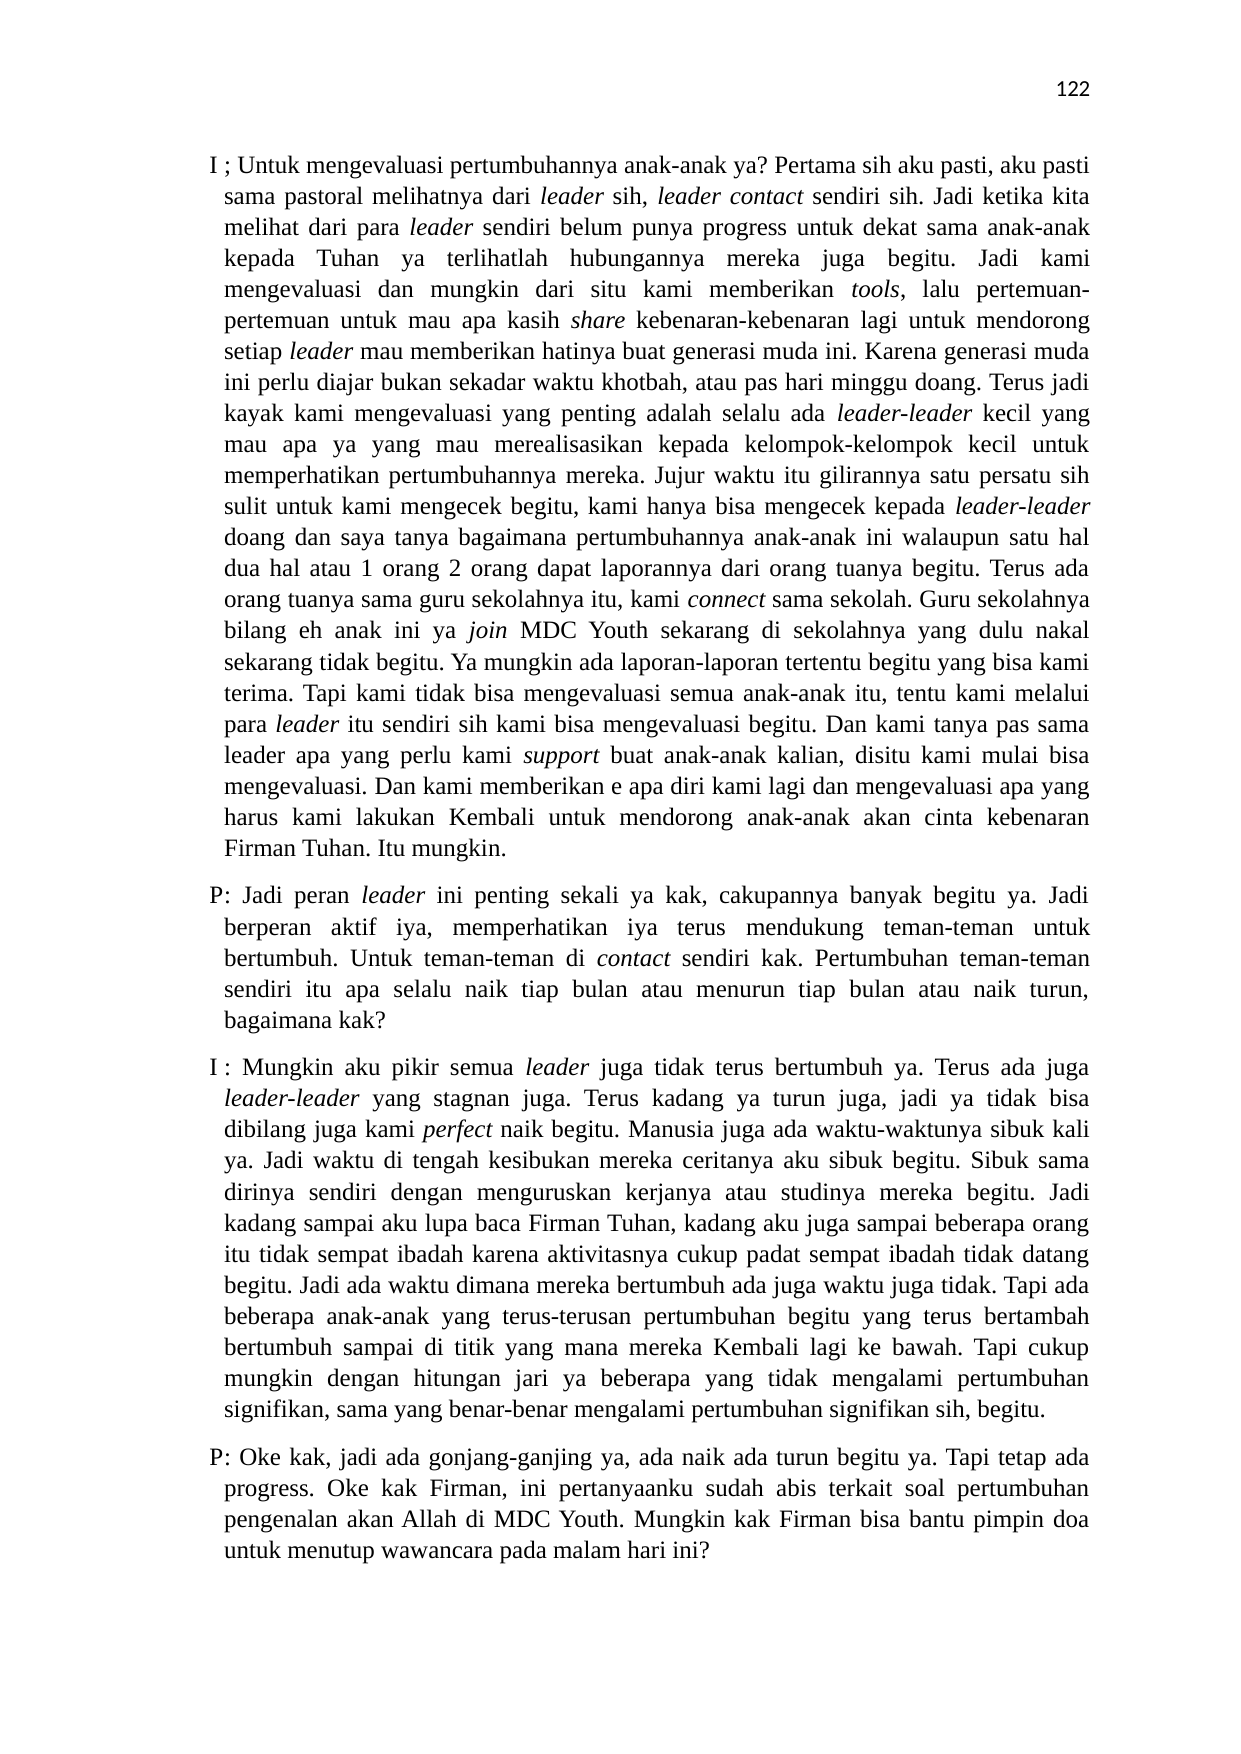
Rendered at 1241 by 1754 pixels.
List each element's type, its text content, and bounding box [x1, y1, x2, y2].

text I ; Untuk mengevaluasi pertumbuhannya anak-anak ya? Pertama sih aku pasti, aku pasti sama pastoral melihatnya dari leader sih, leader contact sendiri sih. Jadi ketika kita melihat dari para leader sendiri belum punya progress untuk dekat sama anak-anak kepada Tuhan ya terlihatlah hubungannya mereka juga begitu. Jadi kami mengevaluasi dan mungkin dari situ kami memberikan tools, lalu pertemuan-pertemuan untuk mau apa kasih share kebenaran-kebenaran lagi untuk mendorong setiap leader mau memberikan hatinya buat generasi muda ini. Karena generasi muda ini perlu diajar bukan sekadar waktu khotbah, atau pas hari minggu doang. Terus jadi kayak kami mengevaluasi yang penting adalah selalu ada leader-leader kecil yang mau apa ya yang mau merealisasikan kepada kelompok-kelompok kecil untuk memperhatikan pertumbuhannya mereka. Jujur waktu itu gilirannya satu persatu sih sulit untuk kami mengecek begitu, kami hanya bisa mengecek kepada leader-leader doang dan saya tanya bagaimana pertumbuhannya anak-anak ini walaupun satu hal dua hal atau 1 orang 2 orang dapat laporannya dari orang tuanya begitu. Terus ada orang tuanya sama guru sekolahnya itu, kami connect sama sekolah. Guru sekolahnya bilang eh anak ini ya join MDC Youth sekarang di sekolahnya yang dulu nakal sekarang tidak begitu. Ya mungkin ada laporan-laporan tertentu begitu yang bisa kami terima. Tapi kami tidak bisa mengevaluasi semua anak-anak itu, tentu kami melalui para leader itu sendiri sih kami bisa mengevaluasi begitu. Dan kami tanya pas sama leader apa yang perlu kami support buat anak-anak kalian, disitu kami mulai bisa mengevaluasi. Dan kami memberikan e apa diri kami lagi dan mengevaluasi apa yang harus kami lakukan Kembali untuk mendorong anak-anak akan cinta kebenaran Firman Tuhan. Itu mungkin. [209, 150, 1090, 862]
text I : Mungkin aku pikir semua leader juga tidak terus bertumbuh ya. Terus ada juga leader-leader yang stagnan juga. Terus kadang ya turun juga, jadi ya tidak bisa dibilang juga kami perfect naik begitu. Manusia juga ada waktu-waktunya sibuk kali ya. Jadi waktu di tengah kesibukan mereka ceritanya aku sibuk begitu. Sibuk sama dirinya sendiri dengan menguruskan kerjanya atau studinya mereka begitu. Jadi kadang sampai aku lupa baca Firman Tuhan, kadang aku juga sampai beberapa orang itu tidak sempat ibadah karena aktivitasnya cukup padat sempat ibadah tidak datang begitu. Jadi ada waktu dimana mereka bertumbuh ada juga waktu juga tidak. Tapi ada beberapa anak-anak yang terus-terusan pertumbuhan begitu yang terus bertambah bertumbuh sampai di titik yang mana mereka Kembali lagi ke bawah. Tapi cukup mungkin dengan hitungan jari ya beberapa yang tidak mengalami pertumbuhan signifikan, sama yang benar-benar mengalami pertumbuhan signifikan sih, begitu. [209, 1052, 1090, 1423]
text P : Jadi peran leader ini penting sekali ya kak, cakupannya banyak begitu ya. Jadi berperan aktif iya, memperhatikan iya terus mendukung teman-teman untuk bertumbuh. Untuk teman-teman di contact sendiri kak. Pertumbuhan teman-teman sendiri itu apa selalu naik tiap bulan atau menurun tiap bulan atau naik turun, bagaimana kak? [209, 881, 1090, 1033]
text P : Oke kak, jadi ada gonjang-ganjing ya, ada naik ada turun begitu ya. Tapi tetap ada progress. Oke kak Firman, ini pertanyaanku sudah abis terkait soal pertumbuhan pengenalan akan Allah di MDC Youth. Mungkin kak Firman bisa bantu pimpin doa untuk menutup wawancara pada malam hari ini? [209, 1442, 1090, 1563]
